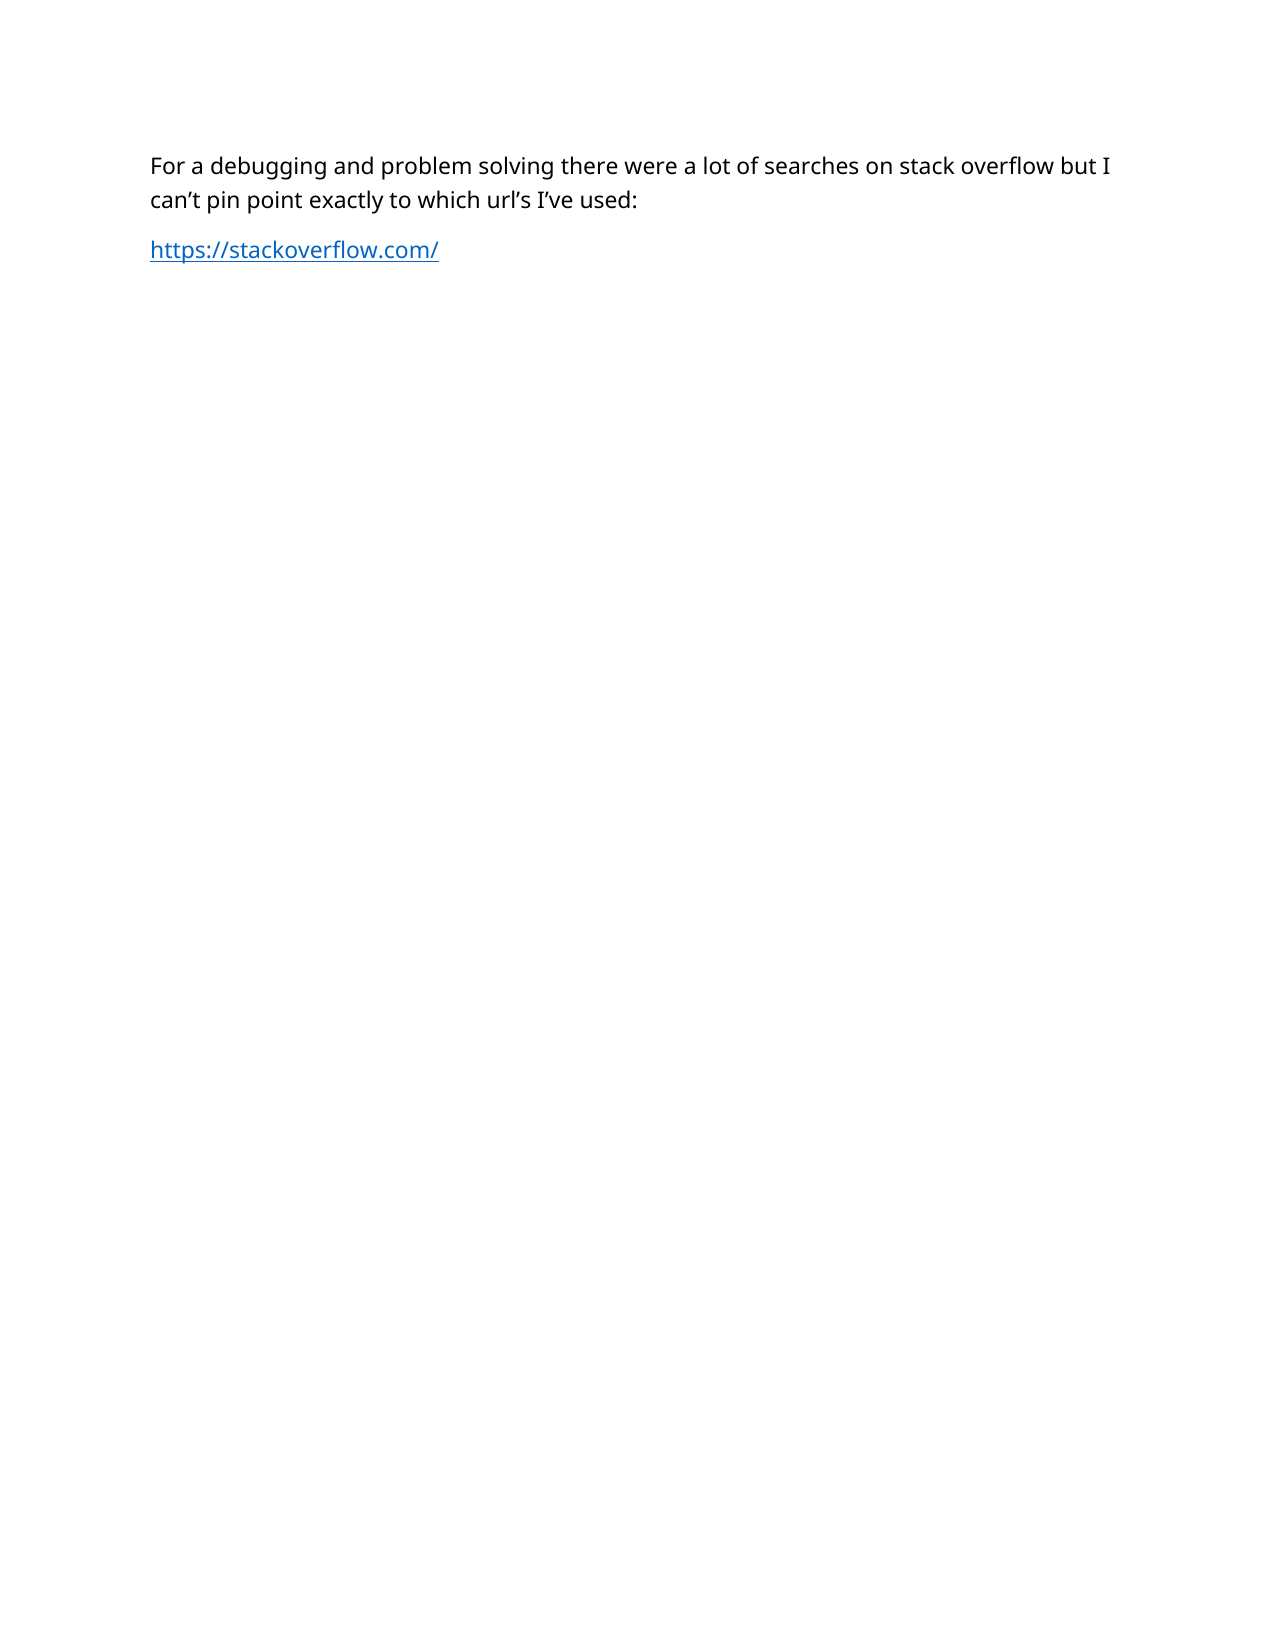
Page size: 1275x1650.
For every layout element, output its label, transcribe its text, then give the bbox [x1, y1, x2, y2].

text https://stackoverflow.com/ [150, 234, 1125, 265]
text For a debugging and problem solving there were a lot of searches on stack overflow but I can’t pin point exactly to which url’s I’ve used: [150, 150, 1125, 215]
